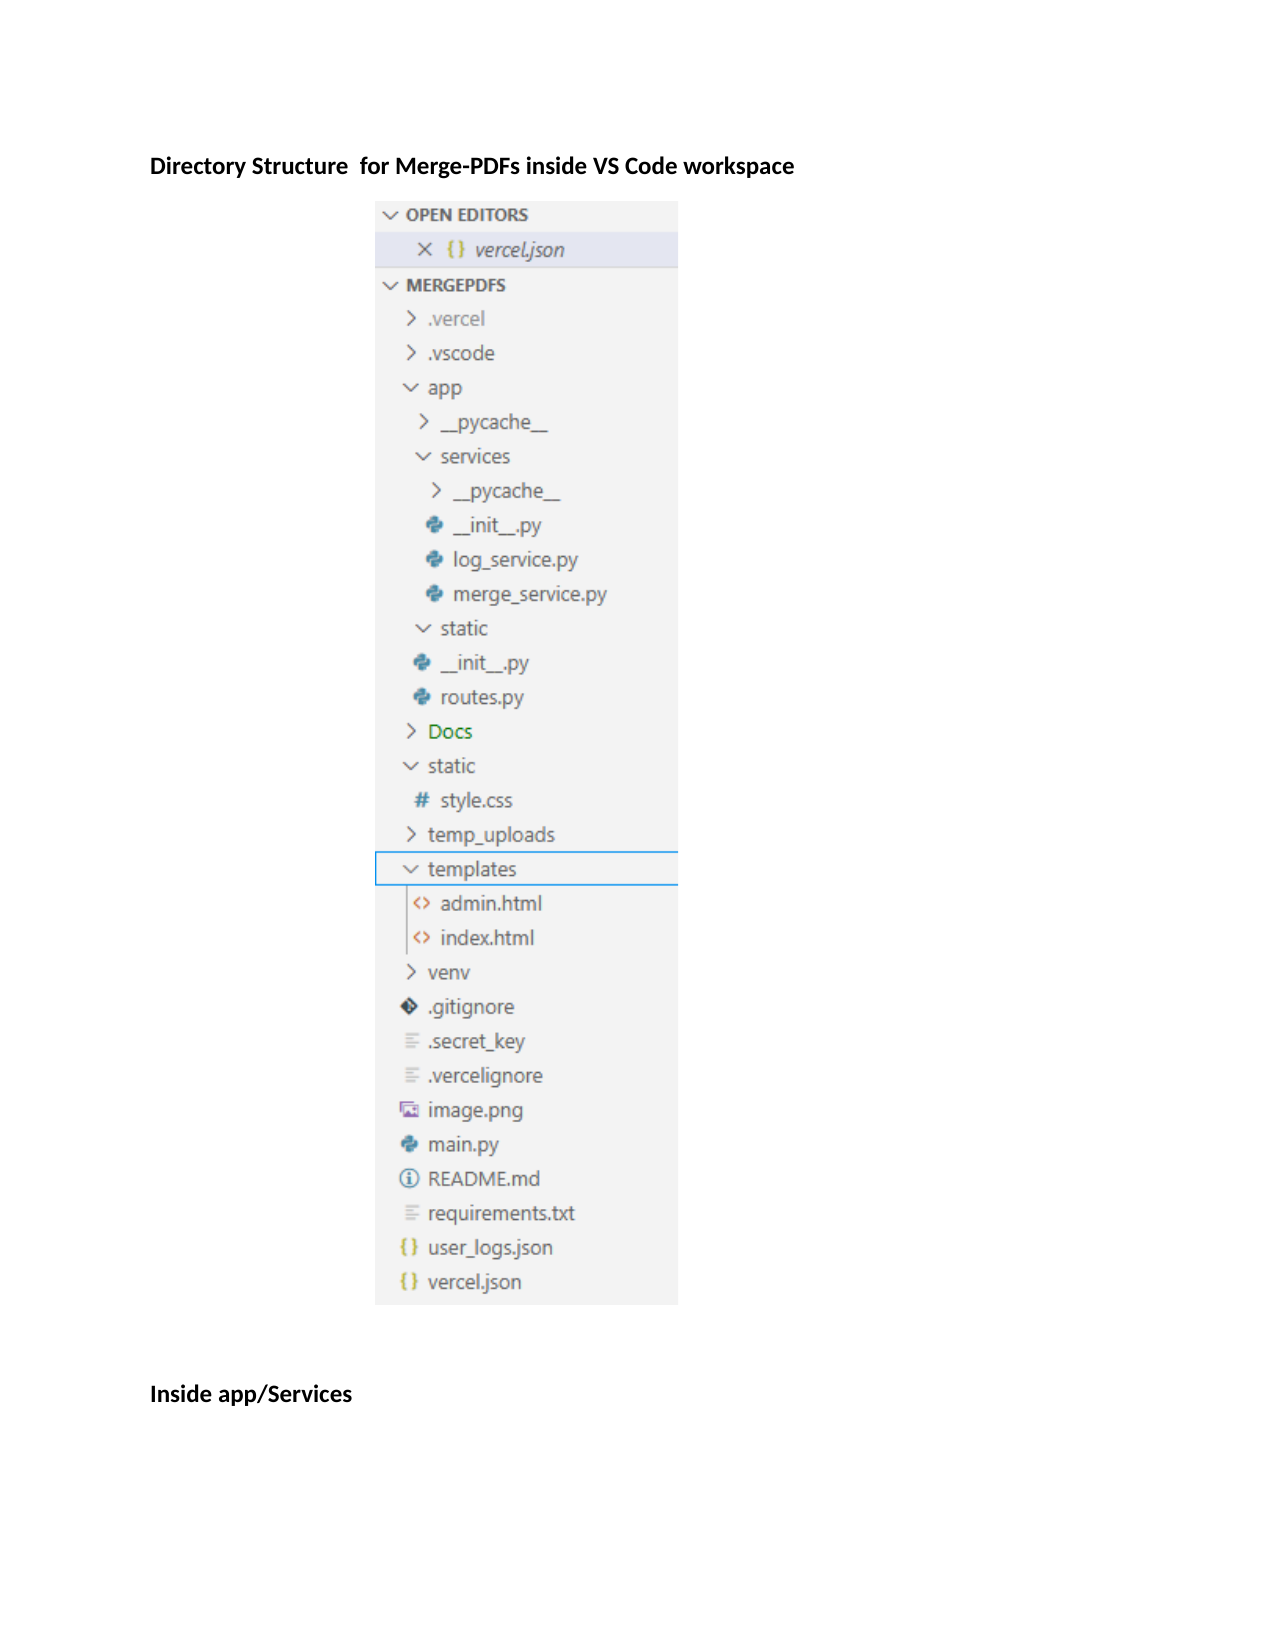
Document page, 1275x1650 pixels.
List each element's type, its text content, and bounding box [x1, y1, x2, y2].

picture [375, 201, 679, 1305]
text Inside app/Services [150, 1378, 1125, 1408]
text Directory Structure for Merge-PDFs inside VS Code workspace [150, 150, 1125, 181]
